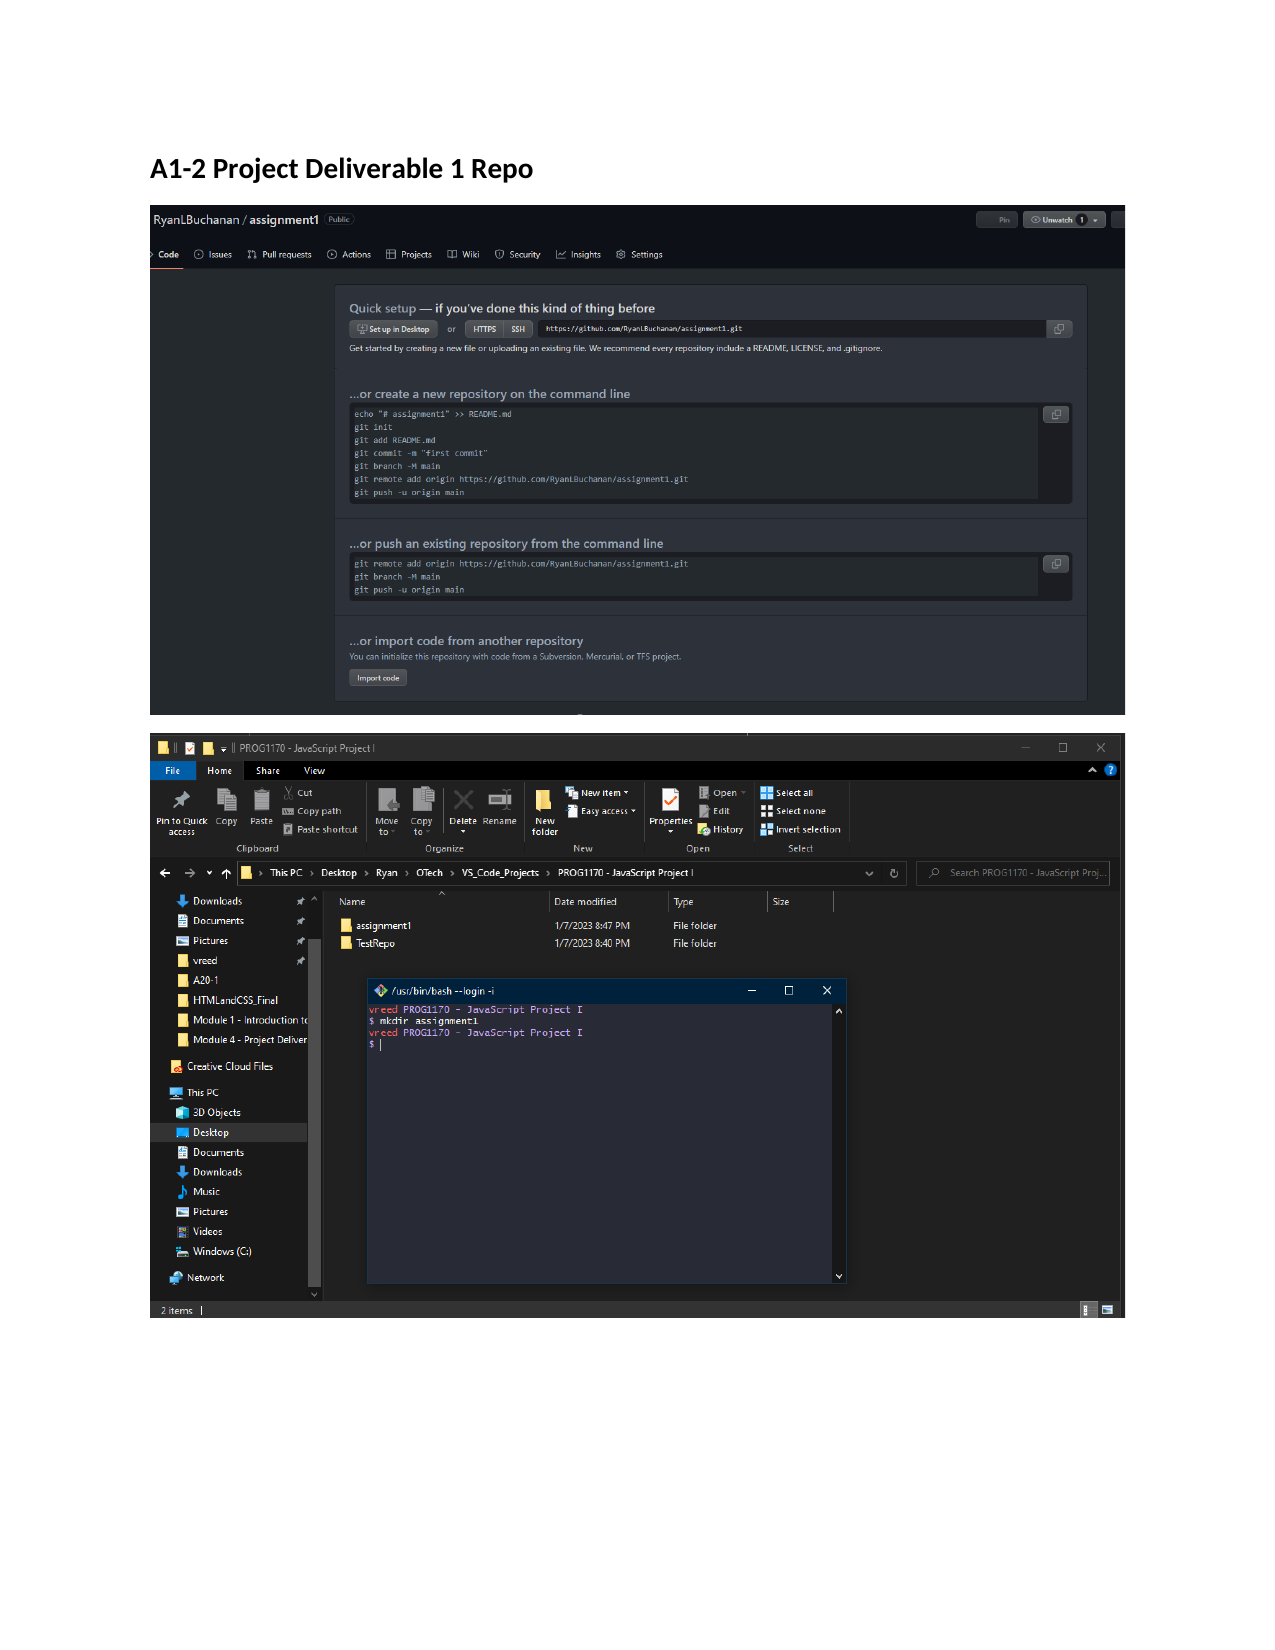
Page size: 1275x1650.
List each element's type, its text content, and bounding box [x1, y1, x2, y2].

picture [150, 733, 1125, 1318]
picture [150, 205, 1125, 715]
text A1-2 Project Deliverable 1 Repo [150, 150, 1125, 186]
